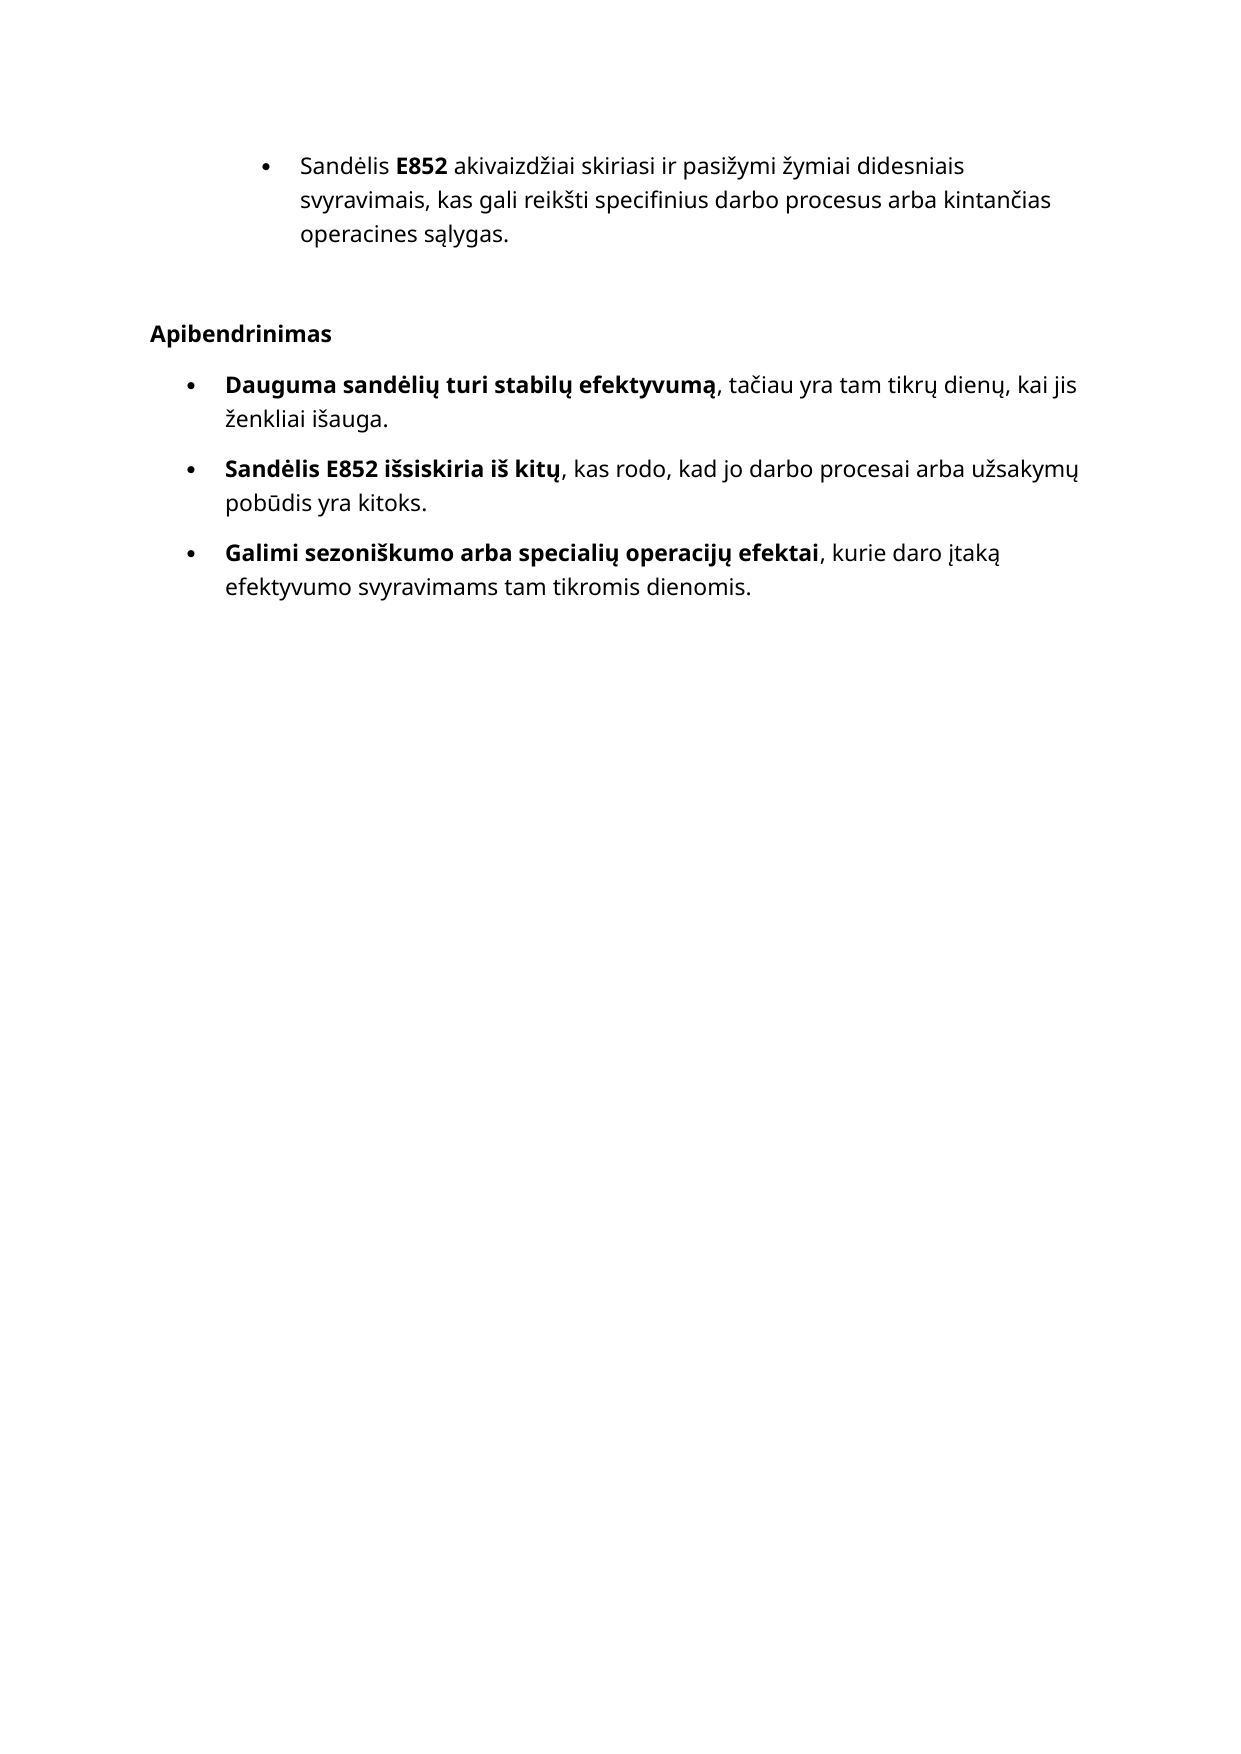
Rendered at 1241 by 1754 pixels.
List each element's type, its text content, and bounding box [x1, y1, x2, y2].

list Galimi sezoniškumo arba specialių operacijų efektai, kurie daro įtaką efektyvumo svyravimams tam tikromis dienomis. [187, 537, 1090, 602]
text Apibendrinimas [150, 318, 1090, 349]
list Sandėlis E852 akivaizdžiai skiriasi ir pasižymi žymiai didesniais svyravimais, kas gali reikšti specifinius darbo procesus arba kintančias operacines sąlygas. [262, 150, 1090, 249]
list Sandėlis E852 išsiskiria iš kitų, kas rodo, kad jo darbo procesai arba užsakymų pobūdis yra kitoks. [187, 453, 1090, 518]
list Dauguma sandėlių turi stabilų efektyvumą, tačiau yra tam tikrų dienų, kai jis ženkliai išauga. [187, 369, 1090, 434]
